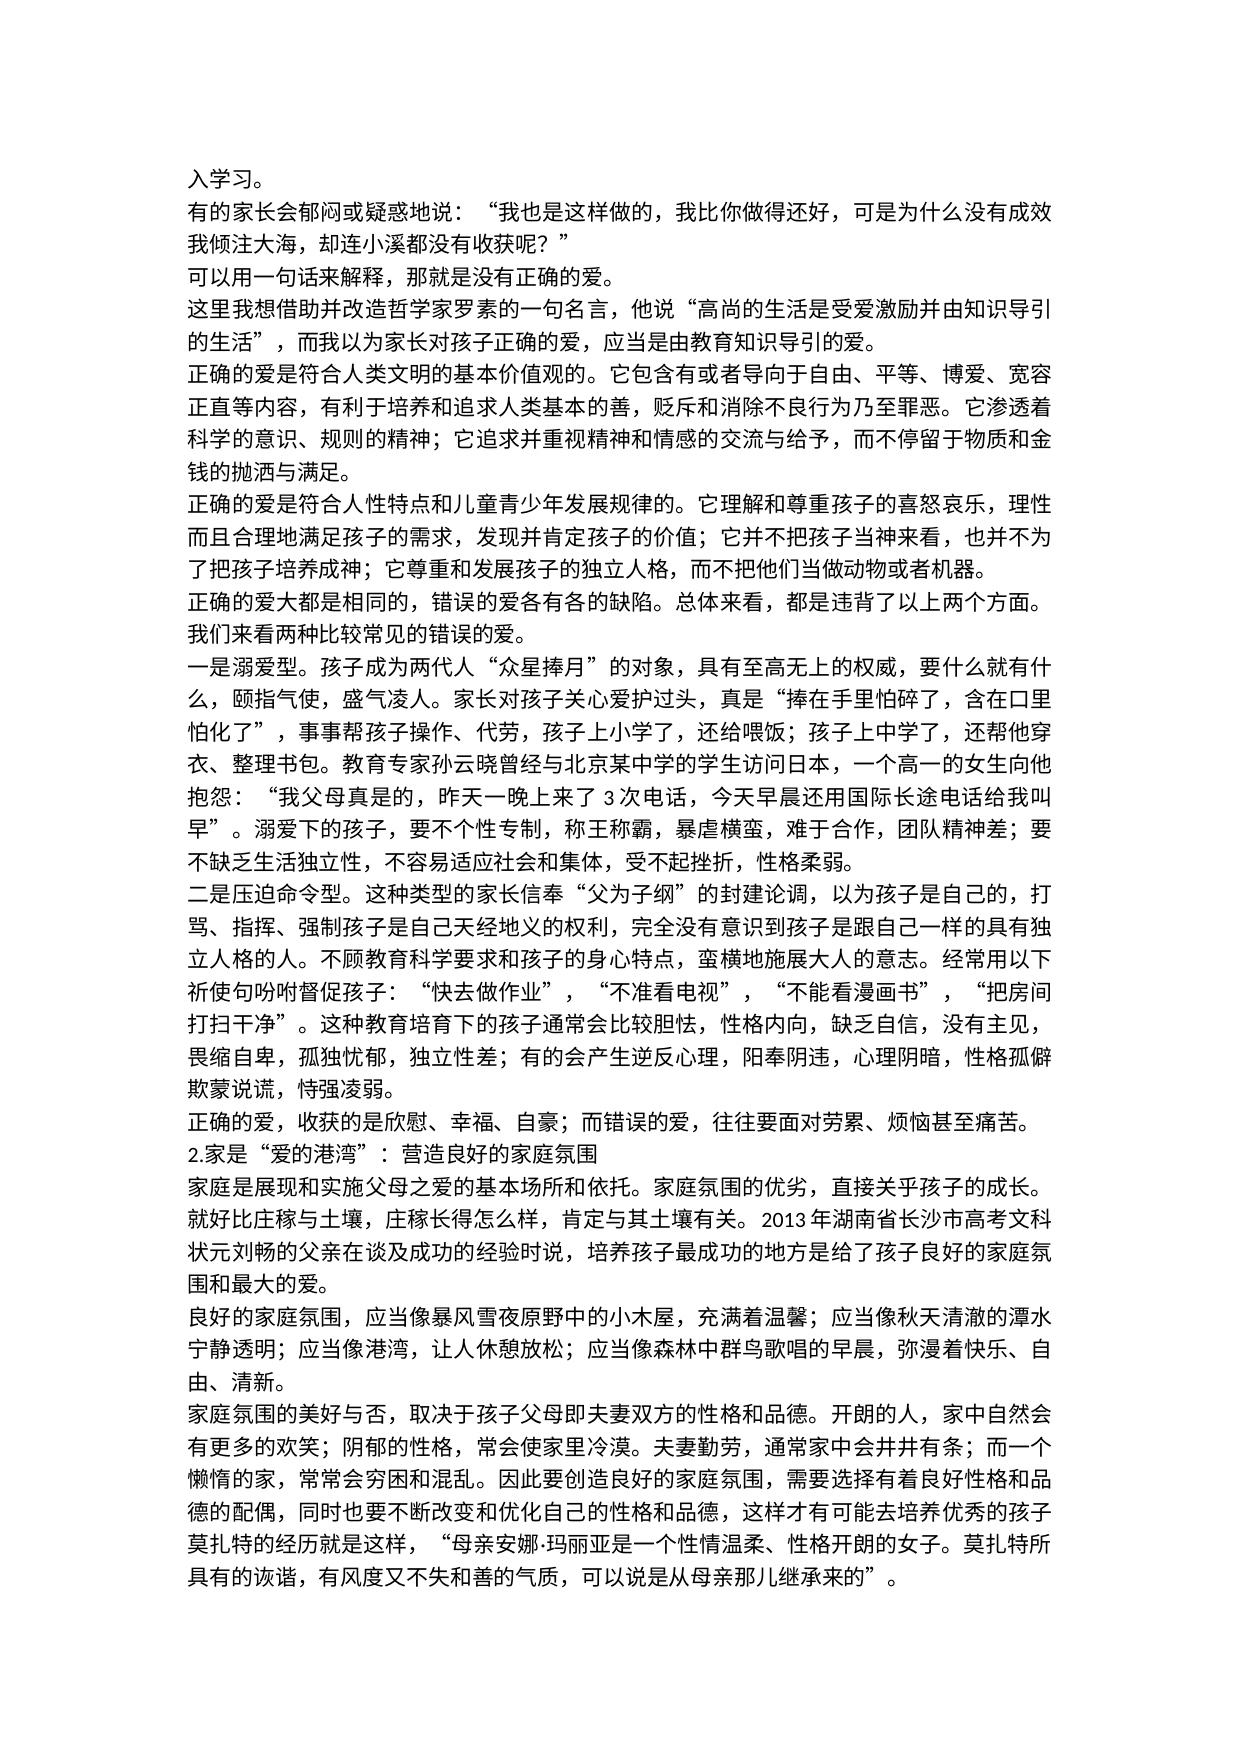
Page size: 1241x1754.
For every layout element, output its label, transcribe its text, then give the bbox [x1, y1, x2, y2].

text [187, 162, 1053, 194]
text 这里我想借助并改造哲学家罗素的一句名言，他说“高尚的生活是受爱激励并由知识导引的生活”，而我以为家长对孩子正确的爱，应当是由教育知识导引的爱。 [187, 292, 1053, 357]
text 一是溺爱型。孩子成为两代人“众星捧月”的对象，具有至高无上的权威，要什么就有什么，颐指气使，盛气凌人。家长对孩子关心爱护过头，真是“捧在手里怕碎了，含在口里怕化了”，事事帮孩子操作、代劳，孩子上小学了，还给喂饭；孩子上中学了，还帮他穿衣、整理书包。教育专家孙云晓曾经与北京某中学的学生访问日本，一个高一的女生向他抱怨：“我父母真是的，昨天一晚上来了3次电话，今天早晨还用国际长途电话给我叫早”。溺爱下的孩子，要不个性专制，称王称霸，暴虐横蛮，难于合作，团队精神差；要不缺乏生活独立性，不容易适应社会和集体，受不起挫折，性格柔弱。 [187, 649, 1053, 877]
text 2.家是“爱的港湾”：营造良好的家庭氛围 [187, 1137, 1053, 1169]
text 正确的爱是符合人类文明的基本价值观的。它包含有或者导向于自由、平等、博爱、宽容、正直等内容，有利于培养和追求人类基本的善，贬斥和消除不良行为乃至罪恶。它渗透着科学的意识、规则的精神；它追求并重视精神和情感的交流与给予，而不停留于物质和金钱的抛洒与满足。 [187, 357, 1053, 487]
text 正确的爱，收获的是欣慰、幸福、自豪；而错误的爱，往往要面对劳累、烦恼甚至痛苦。 [187, 1104, 1053, 1137]
text 可以用一句话来解释，那就是没有正确的爱。 [187, 259, 1053, 292]
text 正确的爱是符合人性特点和儿童青少年发展规律的。它理解和尊重孩子的喜怒哀乐，理性而且合理地满足孩子的需求，发现并肯定孩子的价值；它并不把孩子当神来看，也并不为了把孩子培养成神；它尊重和发展孩子的独立人格，而不把他们当做动物或者机器。 [187, 487, 1053, 584]
text 有的家长会郁闷或疑惑地说：“我也是这样做的，我比你做得还好，可是为什么没有成效？我倾注大海，却连小溪都没有收获呢？” [187, 194, 1053, 259]
text 二是压迫命令型。这种类型的家长信奉“父为子纲”的封建论调，以为孩子是自己的，打骂、指挥、强制孩子是自己天经地义的权利，完全没有意识到孩子是跟自己一样的具有独立人格的人。不顾教育科学要求和孩子的身心特点，蛮横地施展大人的意志。经常用以下祈使句吩咐督促孩子：“快去做作业”，“不准看电视”，“不能看漫画书”，“把房间打扫干净”。这种教育培育下的孩子通常会比较胆怯，性格内向，缺乏自信，没有主见，畏缩自卑，孤独忧郁，独立性差；有的会产生逆反心理，阳奉阴违，心理阴暗，性格孤僻，欺蒙说谎，恃强凌弱。 [187, 877, 1053, 1104]
text 良好的家庭氛围，应当像暴风雪夜原野中的小木屋，充满着温馨；应当像秋天清澈的潭水，宁静透明；应当像港湾，让人休憩放松；应当像森林中群鸟歌唱的早晨，弥漫着快乐、自由、清新。 [187, 1299, 1053, 1397]
text 家庭氛围的美好与否，取决于孩子父母即夫妻双方的性格和品德。开朗的人，家中自然会有更多的欢笑；阴郁的性格，常会使家里冷漠。夫妻勤劳，通常家中会井井有条；而一个懒惰的家，常常会穷困和混乱。因此要创造良好的家庭氛围，需要选择有着良好性格和品德的配偶，同时也要不断改变和优化自己的性格和品德，这样才有可能去培养优秀的孩子。莫扎特的经历就是这样，“母亲安娜·玛丽亚是一个性情温柔、性格开朗的女子。莫扎特所具有的诙谐，有风度又不失和善的气质，可以说是从母亲那儿继承来的”。 [187, 1397, 1053, 1592]
text 家庭是展现和实施父母之爱的基本场所和依托。家庭氛围的优劣，直接关乎孩子的成长。就好比庄稼与土壤，庄稼长得怎么样，肯定与其土壤有关。2013年湖南省长沙市高考文科状元刘畅的父亲在谈及成功的经验时说，培养孩子最成功的地方是给了孩子良好的家庭氛围和最大的爱。 [187, 1169, 1053, 1299]
text 正确的爱大都是相同的，错误的爱各有各的缺陷。总体来看，都是违背了以上两个方面。我们来看两种比较常见的错误的爱。 [187, 584, 1053, 649]
